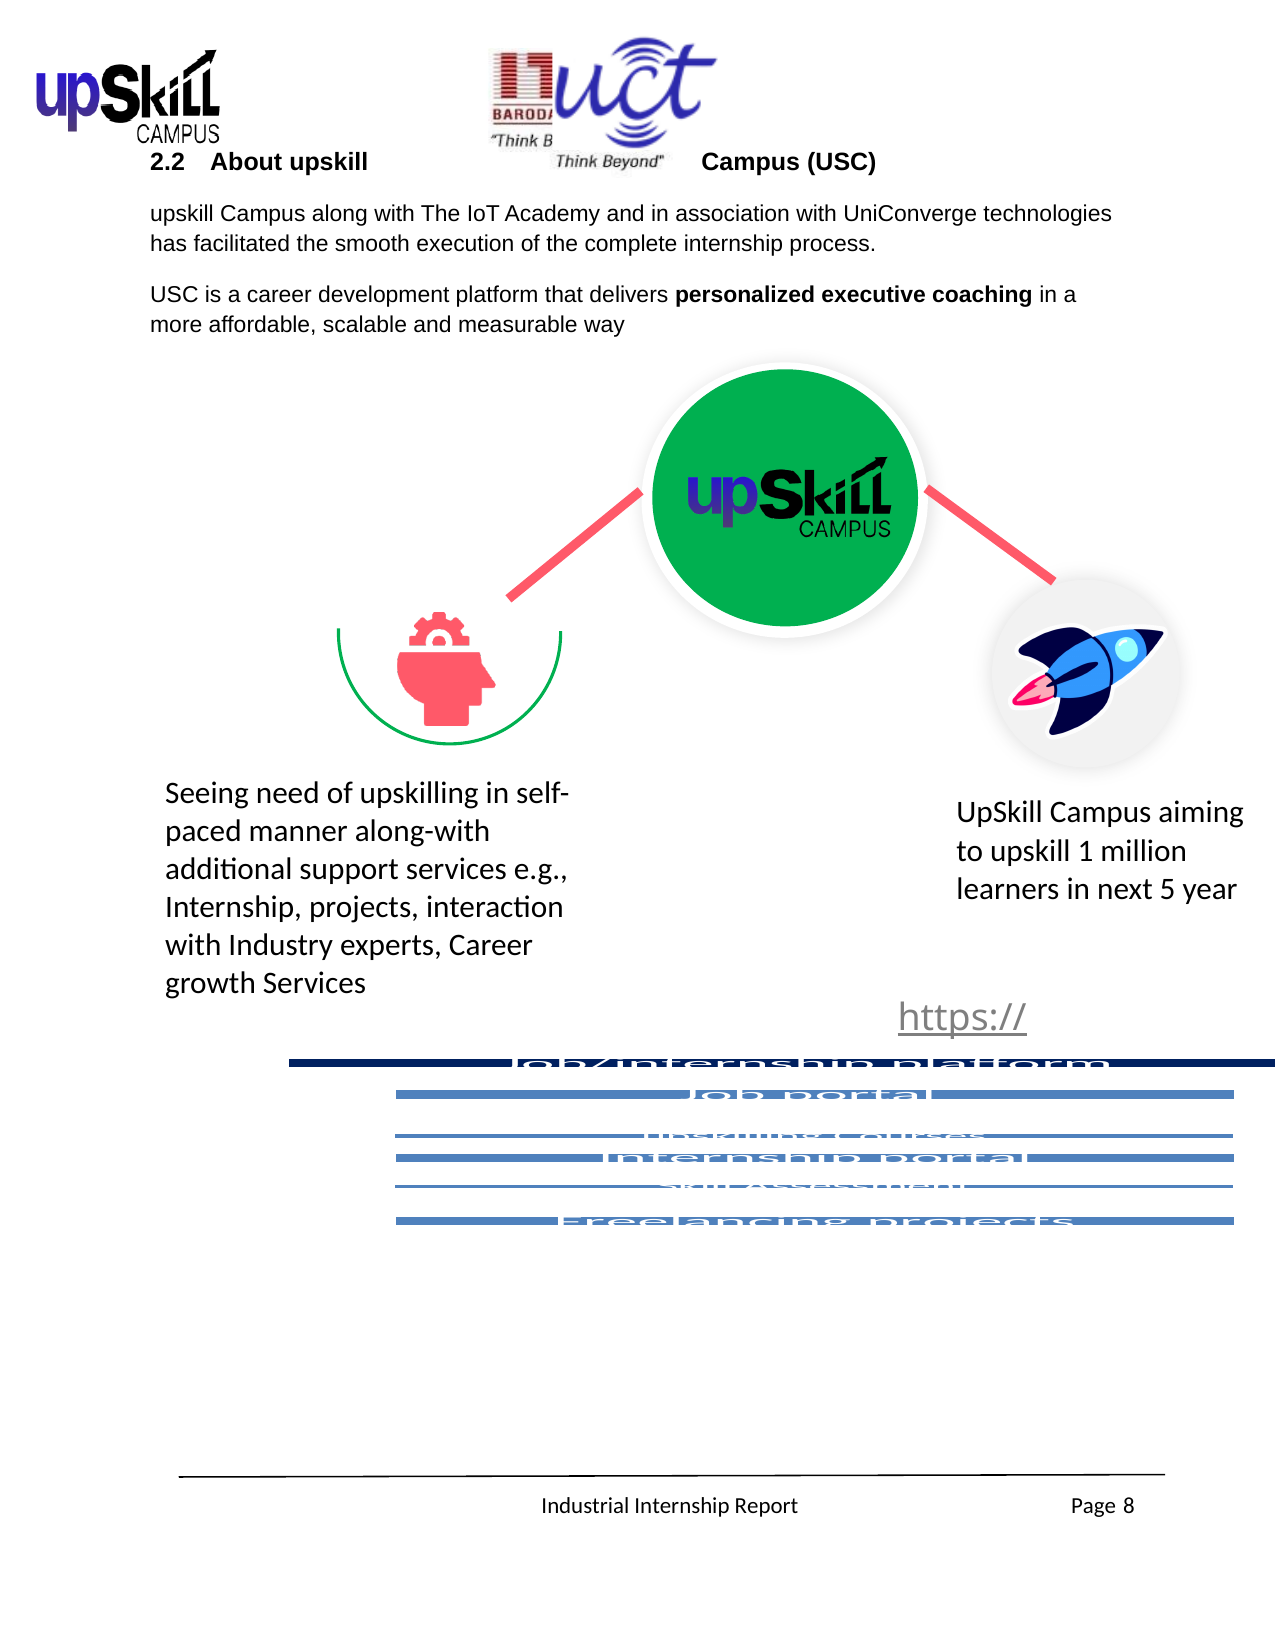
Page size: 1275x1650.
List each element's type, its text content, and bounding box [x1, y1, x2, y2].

text upskill Campus along with The IoT Academy and in association with UniConverge technologies has facilitated the smooth execution of the complete internship process. [150, 200, 1134, 257]
picture [996, 603, 1182, 745]
picture [389, 612, 503, 726]
picture [468, 28, 723, 150]
picture [5, 31, 251, 150]
text USC is a career development platform that delivers personalized executive coaching in a more affordable, scalable and measurable way [150, 281, 1134, 338]
picture [653, 435, 926, 542]
subtitle About upskill Campus (USC) [150, 150, 1134, 175]
